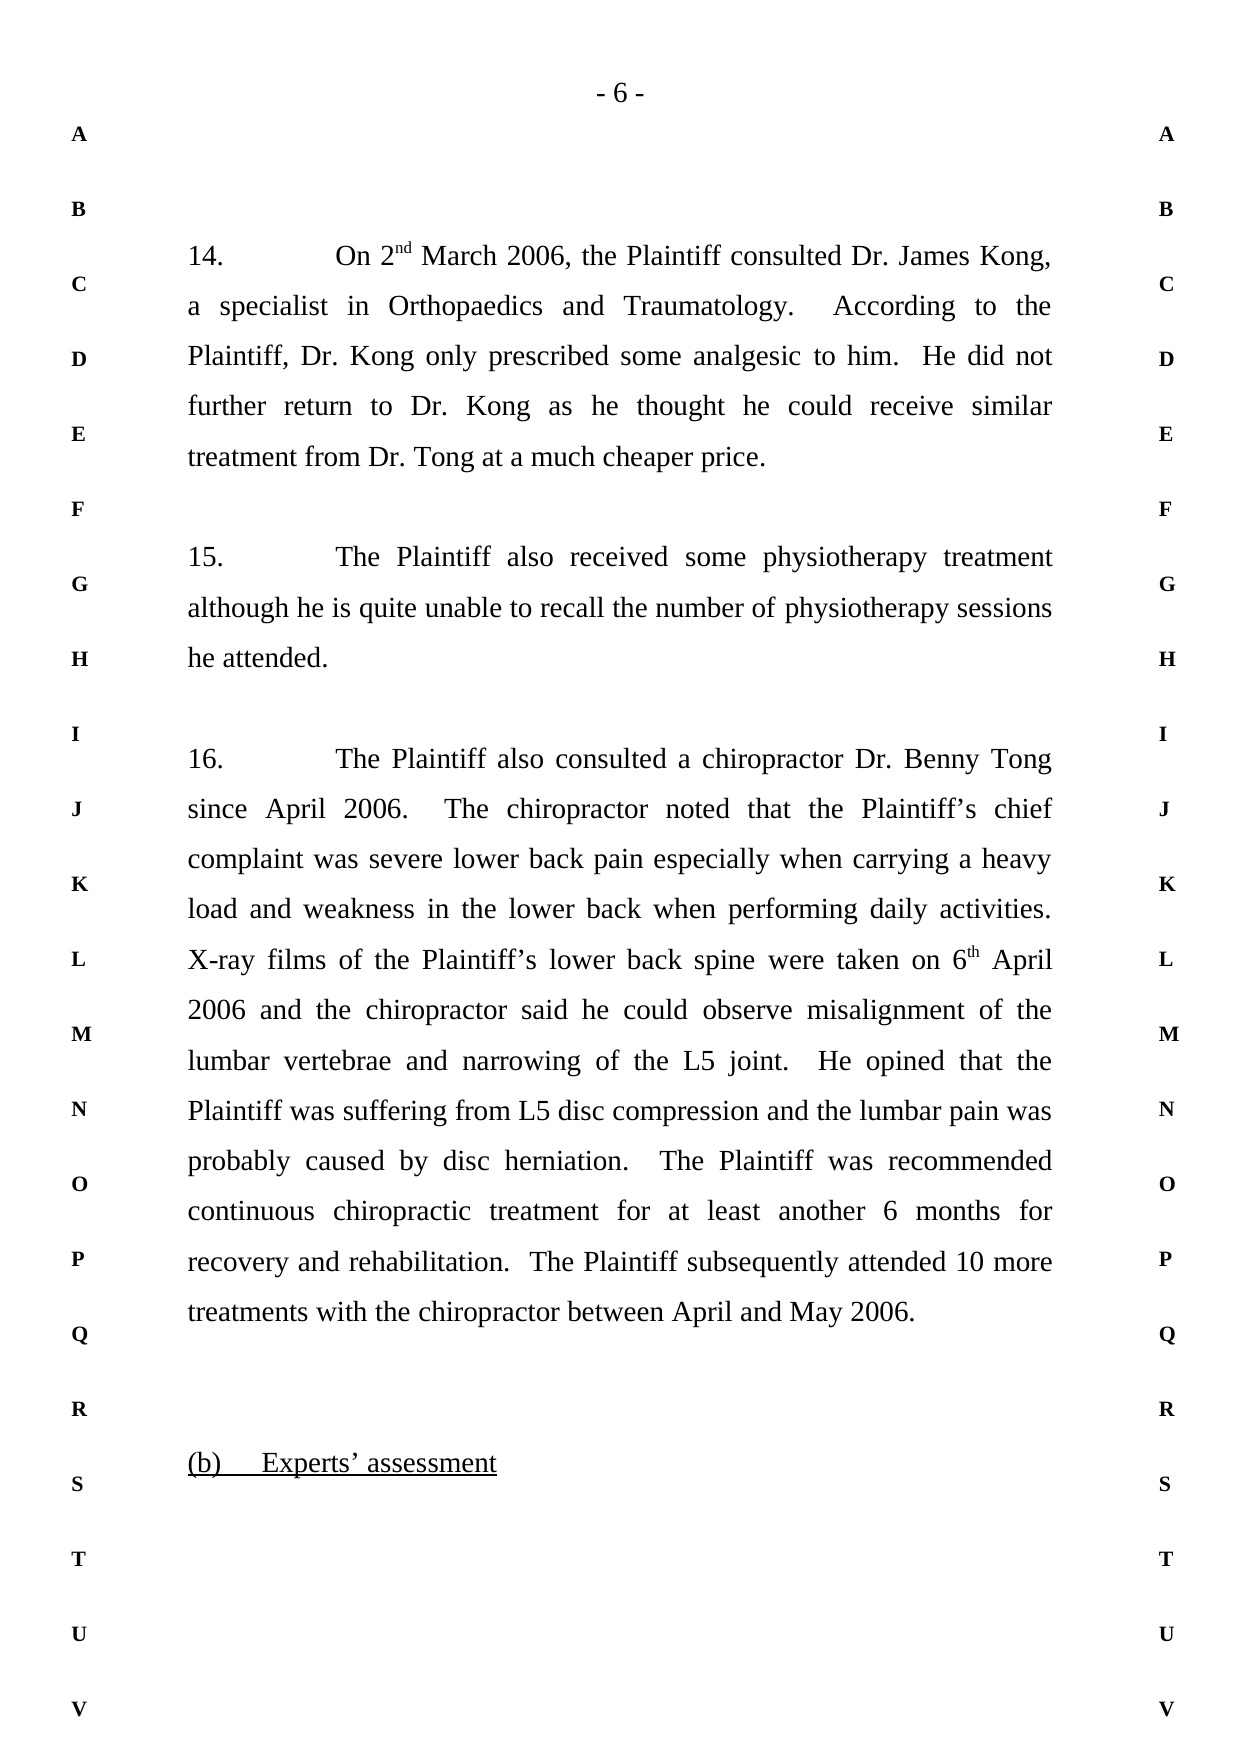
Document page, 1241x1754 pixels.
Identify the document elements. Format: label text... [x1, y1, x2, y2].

text 15. The Plaintiff also received some physiotherapy treatment although he is quite unable to recall the number of physiotherapy sessions he attended. [187, 540, 1053, 674]
text (b) Experts’ assessment [187, 1445, 1053, 1479]
text 14. On 2nd March 2006, the Plaintiff consulted Dr. James Kong, a specialist in Orthopaedics and Traumatology. According to the Plaintiff, Dr. Kong only prescribed some analgesic to him. He did not further return to Dr. Kong as he thought he could receive similar treatment from Dr. Tong at a much cheaper price. [187, 238, 1053, 473]
text 16. The Plaintiff also consulted a chiropractor Dr. Benny Tong since April 2006. The chiropractor noted that the Plaintiff’s chief complaint was severe lower back pain especially when carrying a heavy load and weakness in the lower back when performing daily activities. X-ray films of the Plaintiff’s lower back spine were taken on 6th April 2006 and the chiropractor said he could observe misalignment of the lumbar vertebrae and narrowing of the L5 joint. He opined that the Plaintiff was suffering from L5 disc compression and the lumbar pain was probably caused by disc herniation. The Plaintiff was recommended continuous chiropractic treatment for at least another 6 months for recovery and rehabilitation. The Plaintiff subsequently attended 10 more treatments with the chiropractor between April and May 2006. [187, 741, 1053, 1328]
